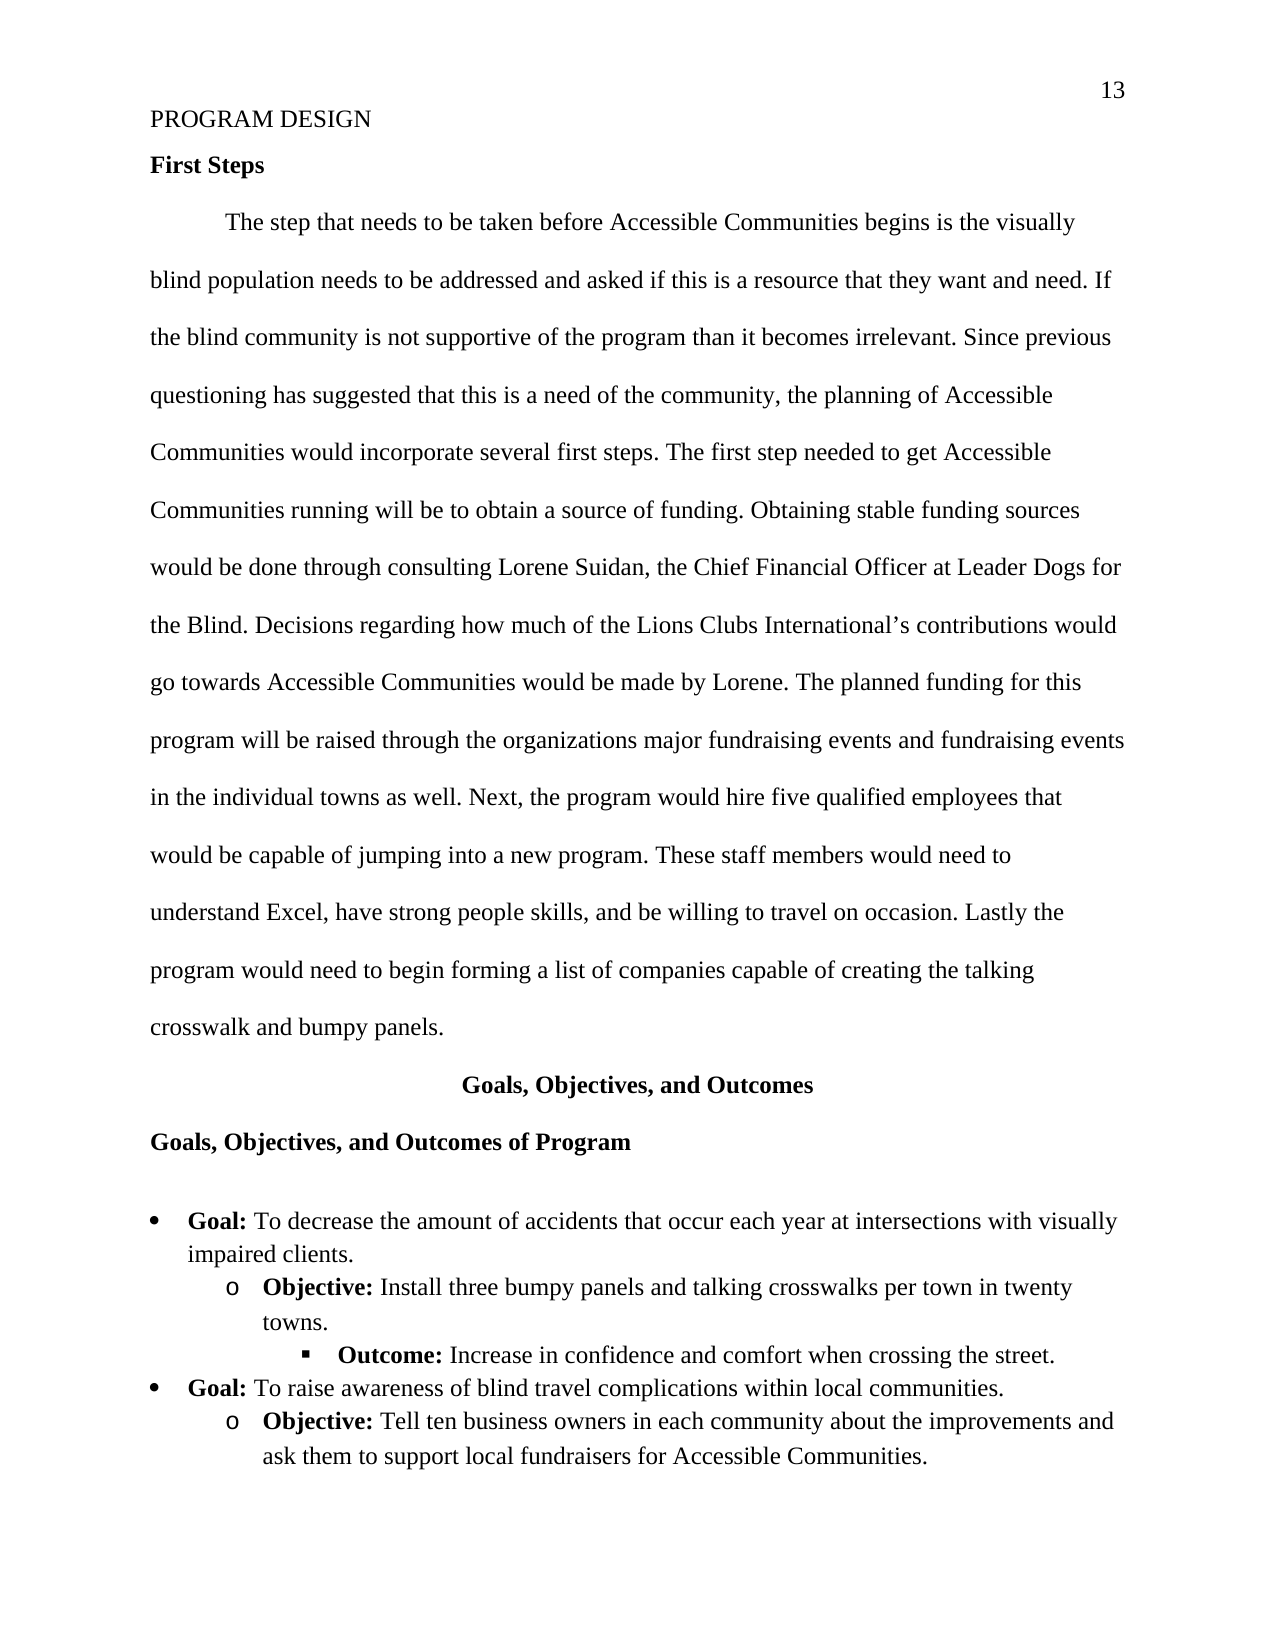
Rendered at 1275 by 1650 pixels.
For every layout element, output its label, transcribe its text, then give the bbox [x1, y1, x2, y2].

list Outcome: Increase in confidence and comfort when crossing the street. [300, 1340, 1125, 1369]
list Objective: Install three bumpy panels and talking crosswalks per town in twenty towns. [225, 1272, 1125, 1336]
list Objective: Tell ten business owners in each community about the improvements and ask them to support local fundraisers for Accessible Communities. [225, 1406, 1125, 1470]
text The step that needs to be taken before Accessible Communities begins is the visually blind population needs to be addressed and asked if this is a resource that they want and need. If the blind community is not supportive of the program than it becomes irrelevant. Since previous questioning has suggested that this is a need of the community, the planning of Accessible Communities would incorporate several first steps. The first step needed to get Accessible Communities running will be to obtain a source of funding. Obtaining stable funding sources would be done through consulting Lorene Suidan, the Chief Financial Officer at Leader Dogs for the Blind. Decisions regarding how much of the Lions Clubs International’s contributions would go towards Accessible Communities would be made by Lorene. The planned funding for this program will be raised through the organizations major fundraising events and fundraising events in the individual towns as well. Next, the program would hire five qualified employees that would be capable of jumping into a new program. These staff members would need to understand Excel, have strong people skills, and be willing to travel on occasion. Lastly the program would need to begin forming a list of companies capable of creating the talking crosswalk and bumpy panels. [150, 207, 1125, 1041]
text First Steps [150, 150, 1125, 179]
list Goal: To decrease the amount of accidents that occur each year at intersections with visually impaired clients. [150, 1206, 1125, 1268]
text Goals, Objectives, and Outcomes [150, 1070, 1125, 1099]
text Goals, Objectives, and Outcomes of Program [150, 1127, 1125, 1156]
list Goal: To raise awareness of blind travel complications within local communities. [150, 1373, 1125, 1402]
